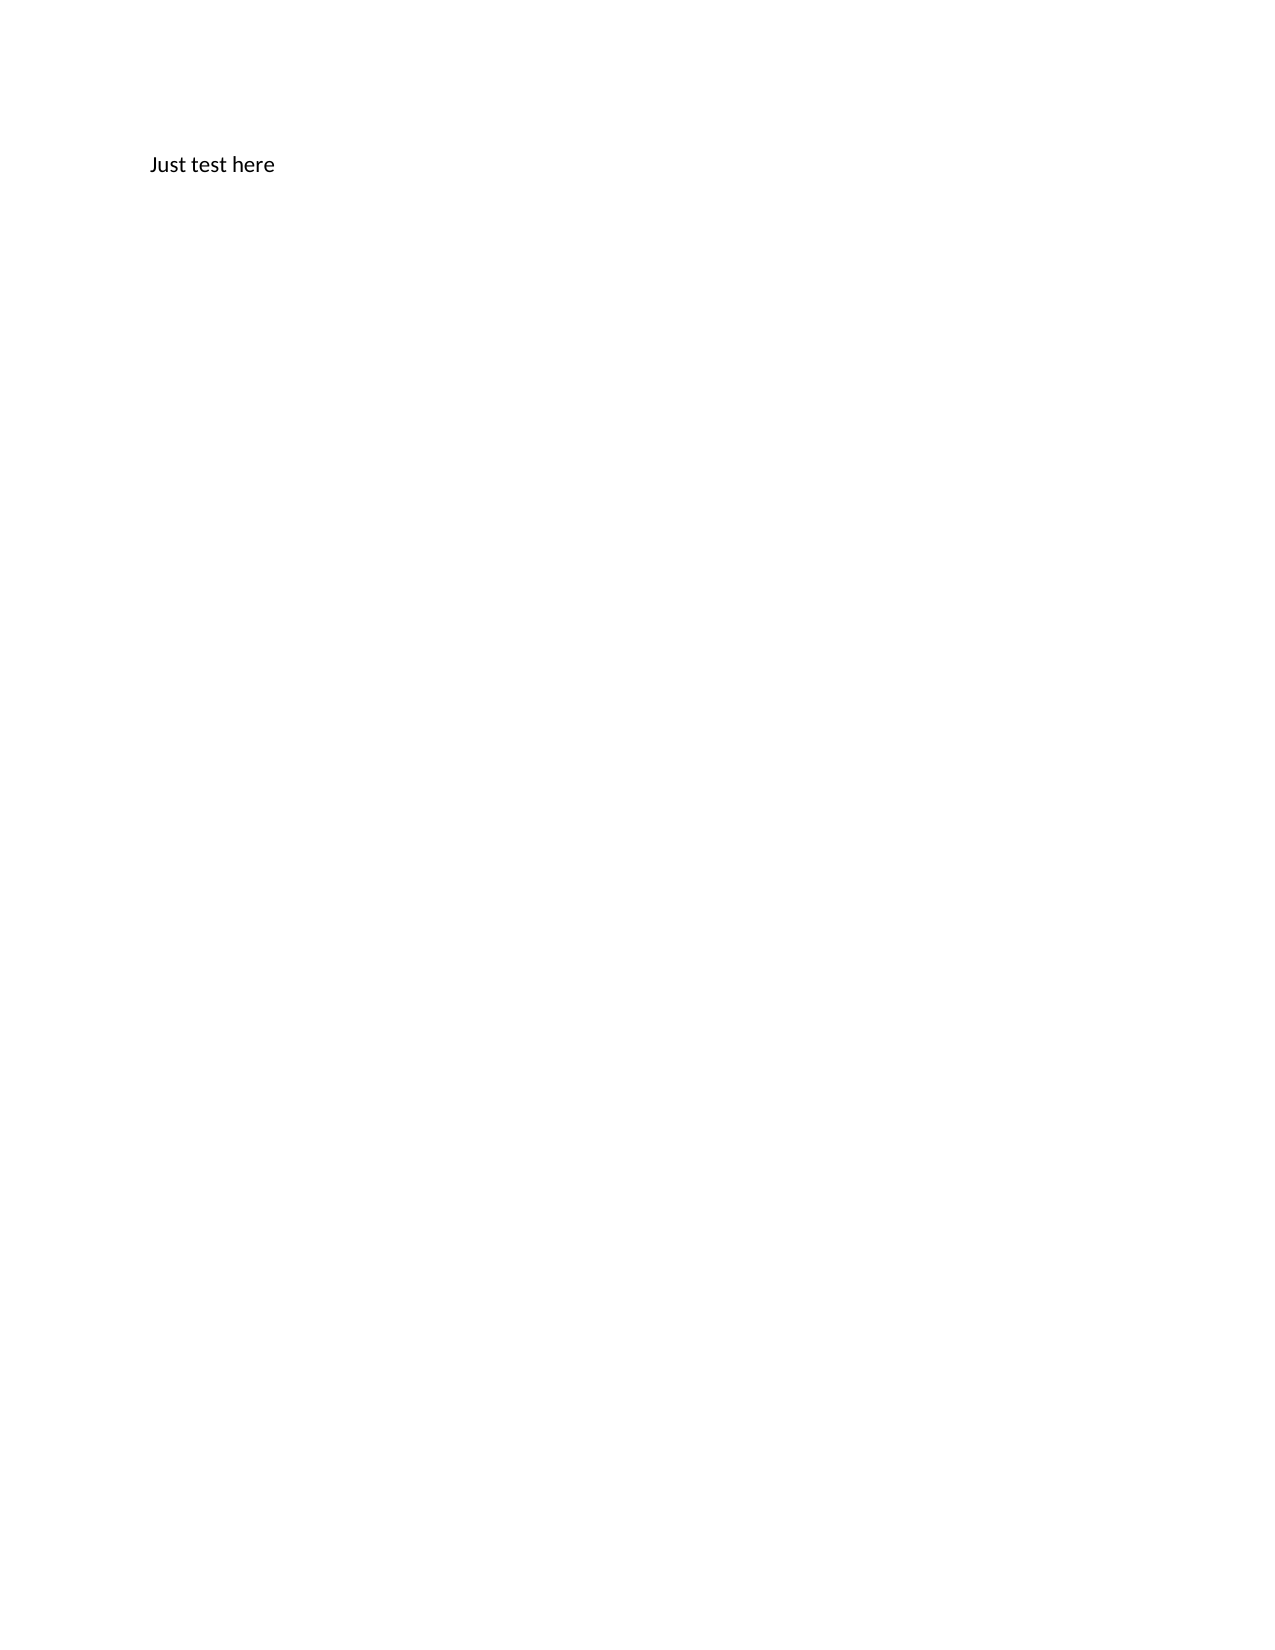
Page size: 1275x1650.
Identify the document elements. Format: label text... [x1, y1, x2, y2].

text Just test here [150, 150, 1125, 178]
